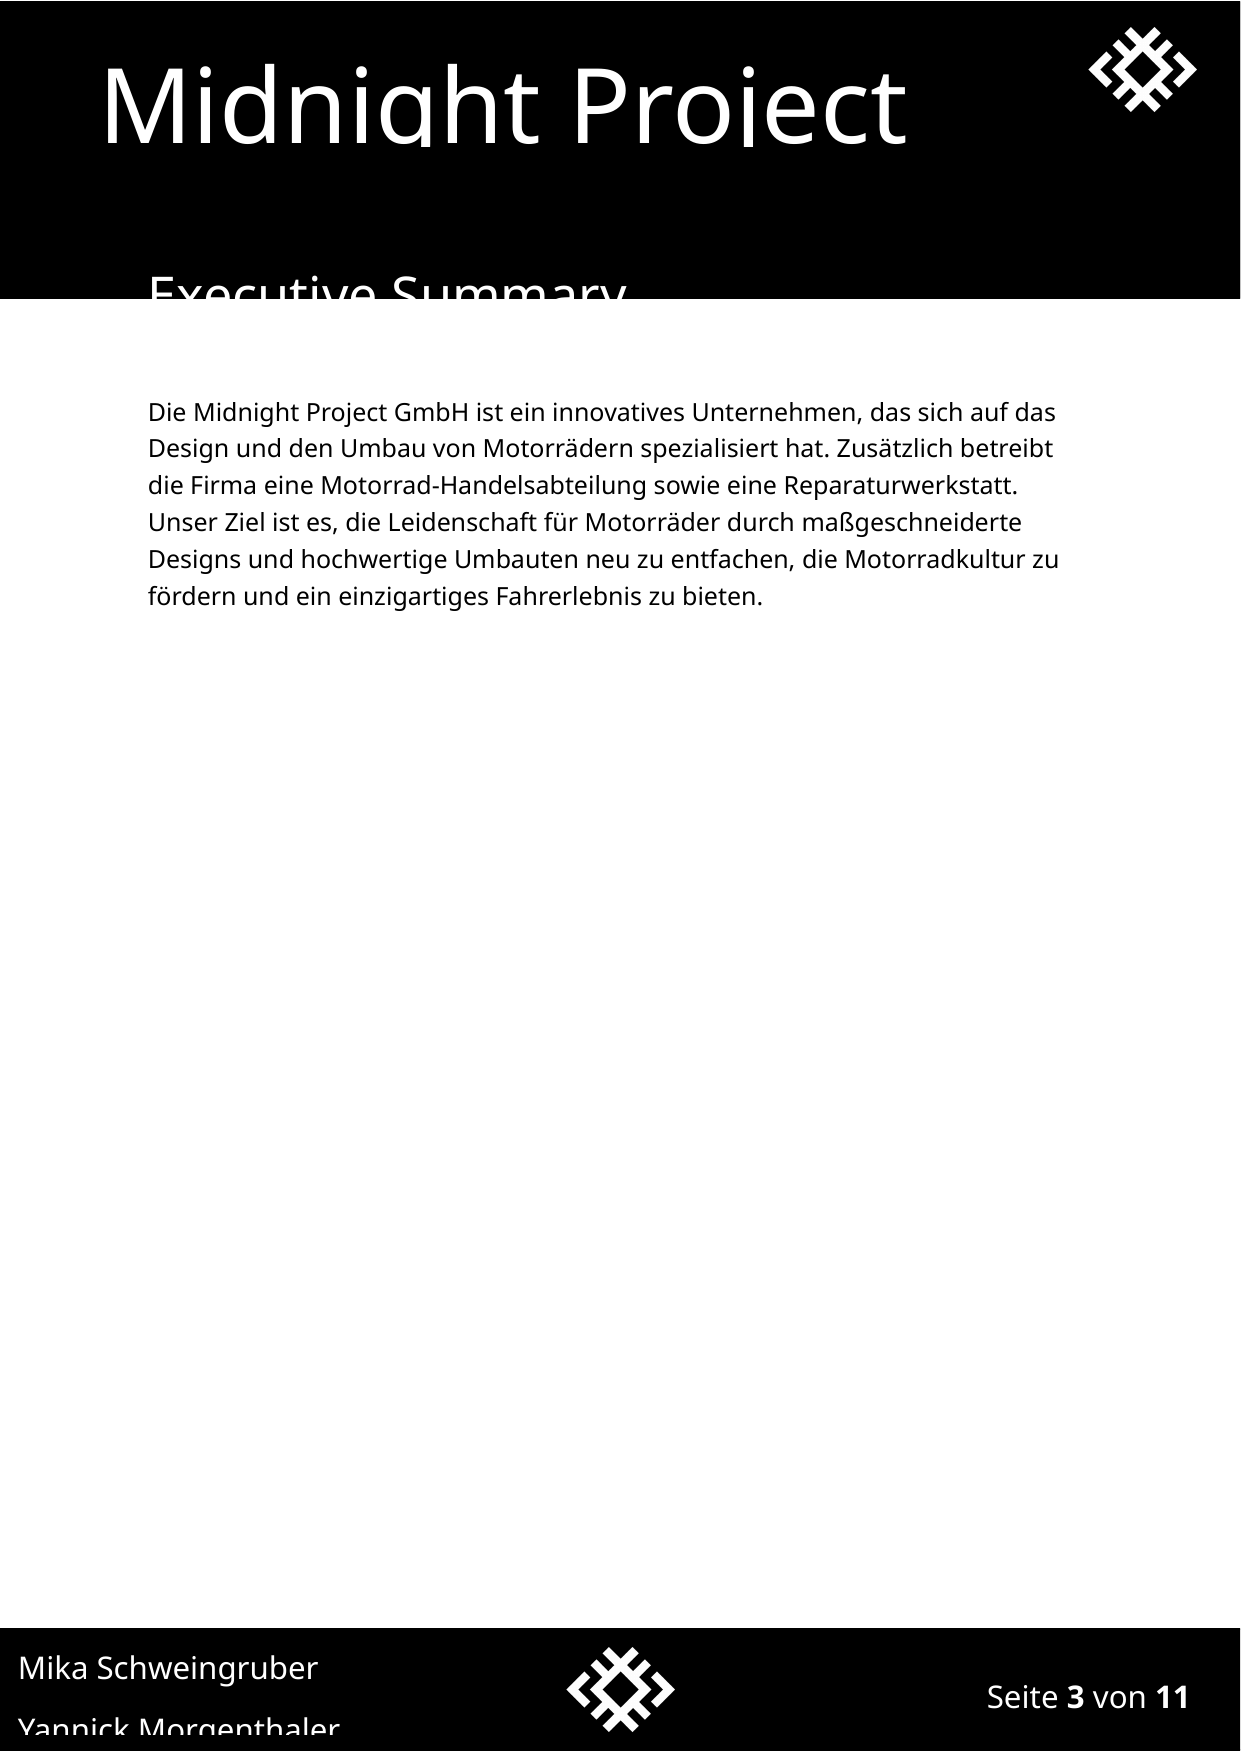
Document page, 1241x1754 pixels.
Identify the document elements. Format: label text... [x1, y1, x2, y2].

subtitle Executive Summary [148, 259, 1093, 330]
picture [564, 1644, 677, 1737]
text Die Midnight Project GmbH ist ein innovatives Unternehmen, das sich auf das Design und den Umbau von Motorrädern spezialisiert hat. Zusätzlich betreibt die Firma eine Motorrad-Handelsabteilung sowie eine Reparaturwerkstatt. Unser Ziel ist es, die Leidenschaft für Motorräder durch maßgeschneiderte Designs und hochwertige Umbauten neu zu entfachen, die Motorradkultur zu fördern und ein einzigartiges Fahrerlebnis zu bieten. [148, 394, 1093, 612]
picture [1086, 24, 1198, 117]
